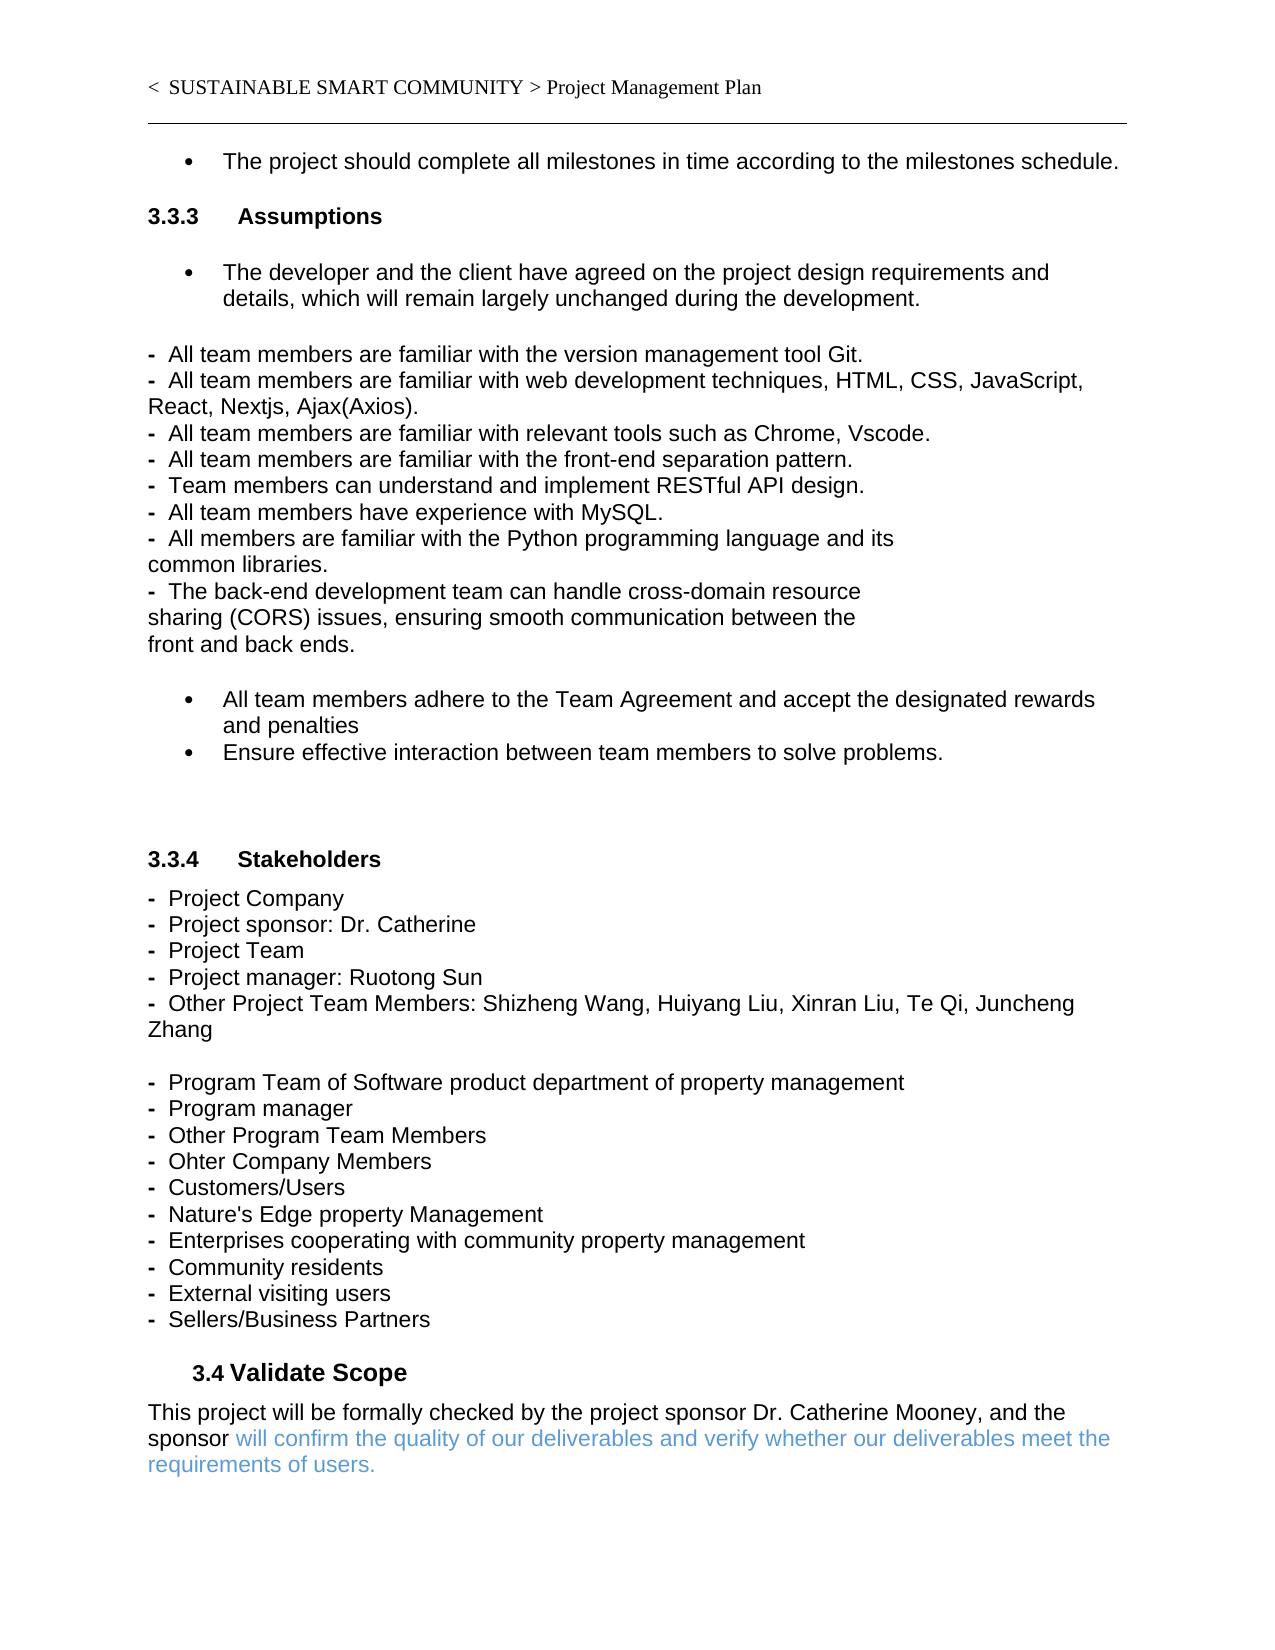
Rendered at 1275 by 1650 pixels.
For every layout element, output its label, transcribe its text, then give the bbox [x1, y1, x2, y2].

text - All team members have experience with MySQL. [148, 499, 1127, 525]
list Ensure effective interaction between team members to solve problems. [185, 739, 1127, 765]
text - External visiting users [148, 1280, 1127, 1306]
text - The back-end development team can handle cross-domain resource [148, 578, 1127, 604]
text front and back ends. [148, 631, 1127, 657]
text - Customers/Users [148, 1174, 1127, 1201]
subtitle Stakeholders [148, 846, 1127, 872]
text - Project sponsor: Dr. Catherine [148, 911, 1127, 937]
text - Sellers/Business Partners [148, 1306, 1127, 1332]
text - Ohter Company Members [148, 1148, 1127, 1174]
text - Other Program Team Members [148, 1122, 1127, 1148]
text - All members are familiar with the Python programming language and its [148, 525, 1127, 551]
list The developer and the client have agreed on the project design requirements and details, which will remain largely unchanged during the development. [185, 259, 1127, 311]
text - All team members are familiar with the version management tool Git. [148, 341, 1127, 367]
text common libraries. [148, 551, 1127, 578]
list The project should complete all milestones in time according to the milestones schedule. [185, 148, 1127, 174]
text - All team members are familiar with relevant tools such as Chrome, Vscode. [148, 420, 1127, 446]
text sharing (CORS) issues, ensuring smooth communication between the [148, 604, 1127, 631]
text - Nature's Edge property Management [148, 1201, 1127, 1227]
subtitle Assumptions [148, 203, 1127, 229]
text This project will be formally checked by the project sponsor Dr. Catherine Mooney, and the sponsor will confirm the quality of our deliverables and verify whether our deliverables meet the requirements of users. [148, 1399, 1127, 1478]
text - Project manager: Ruotong Sun [148, 963, 1127, 990]
text - All team members are familiar with the front-end separation pattern. [148, 446, 1127, 472]
text - Project Company [148, 884, 1127, 911]
text - Program Team of Software product department of property management [148, 1069, 1127, 1095]
text - Program manager [148, 1095, 1127, 1122]
text - Project Team [148, 937, 1127, 963]
text - Other Project Team Members: Shizheng Wang, Huiyang Liu, Xinran Liu, Te Qi, Juncheng Zhang [148, 990, 1127, 1043]
text - Community residents [148, 1253, 1127, 1280]
text - All team members are familiar with web development techniques, HTML, CSS, JavaScript, React, Nextjs, Ajax(Axios). [148, 367, 1127, 420]
list All team members adhere to the Team Agreement and accept the designated rewards and penalties [185, 686, 1127, 739]
text - Team members can understand and implement RESTful API design. [148, 472, 1127, 499]
text - Enterprises cooperating with community property management [148, 1227, 1127, 1253]
subtitle Validate Scope [192, 1357, 1127, 1386]
